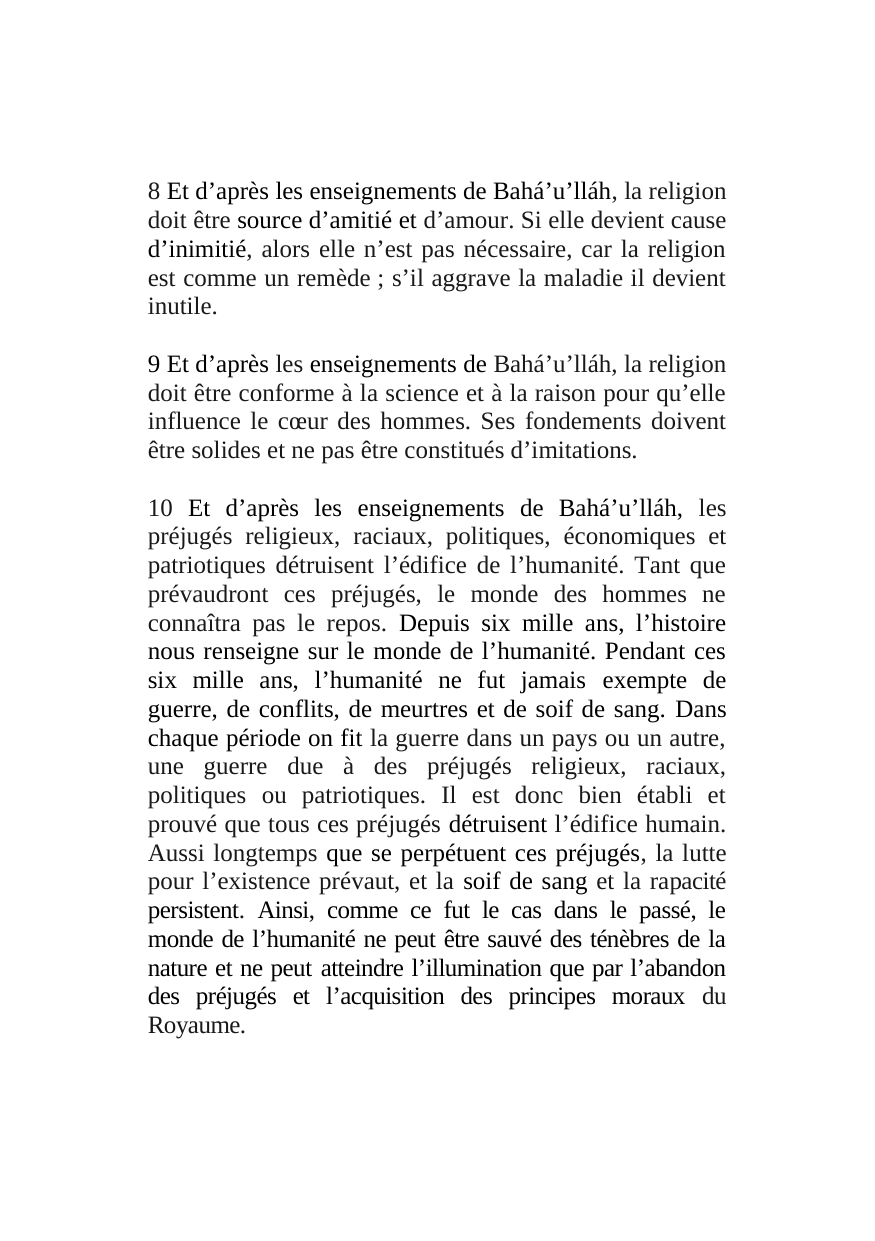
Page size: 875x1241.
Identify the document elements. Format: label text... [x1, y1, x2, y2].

text 10 Et d’après les enseignements de Bahá’u’lláh, les préjugés religieux, raciaux, politiques, économiques et patriotiques détruisent l’édifice de l’humanité. Tant que prévaudront ces préjugés, le monde des hommes ne connaîtra pas le repos. Depuis six mille ans, l’histoire nous renseigne sur le monde de l’humanité. Pendant ces six mille ans, l’humanité ne fut jamais exempte de guerre, de conflits, de meurtres et de soif de sang. Dans chaque période on fit la guerre dans un pays ou un autre, une guerre due à des préjugés religieux, raciaux, politiques ou patriotiques. Il est donc bien établi et prouvé que tous ces préjugés détruisent l’édifice humain. Aussi longtemps que se perpétuent ces préjugés, la lutte pour l’existence prévaut, et la soif de sang et la rapacité persistent. Ainsi, comme ce fut le cas dans le passé, le monde de l’humanité ne peut être sauvé des ténèbres de la nature et ne peut atteindre l’illumination que par l’abandon des préjugés et l’acquisition des principes moraux du Royaume. [148, 493, 726, 1039]
text 8 Et d’après les enseignements de Bahá’u’lláh, la religion doit être source d’amitié et d’amour. Si elle devient cause d’inimitié, alors elle n’est pas nécessaire, car la religion est comme un remède ; s’il aggrave la maladie il devient inutile. [148, 176, 726, 320]
text 9 Et d’après les enseignements de Bahá’u’lláh, la religion doit être conforme à la science et à la raison pour qu’elle influence le cœur des hommes. Ses fondements doivent être solides et ne pas être constitués d’imitations. [148, 349, 726, 464]
